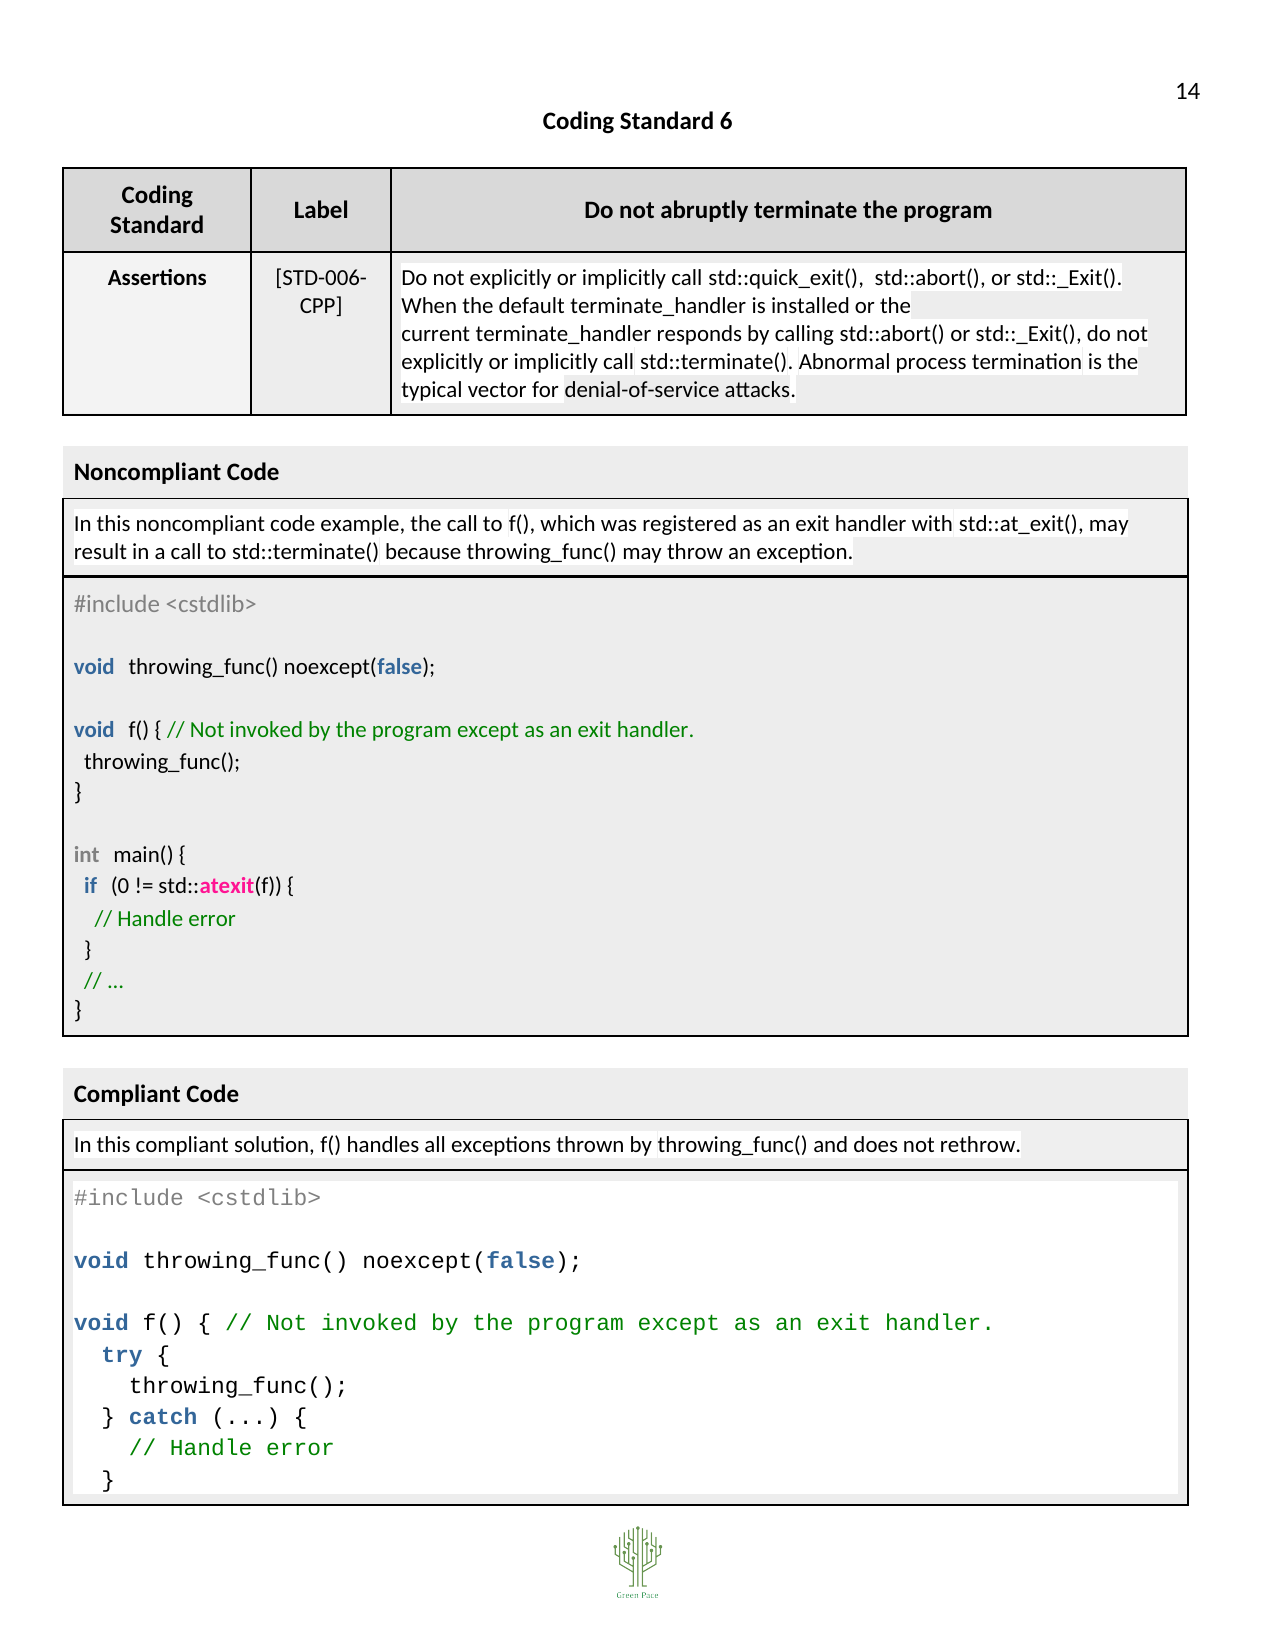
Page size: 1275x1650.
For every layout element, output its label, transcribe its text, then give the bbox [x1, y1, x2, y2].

table_header Noncompliant Code [63, 446, 1188, 497]
table_header Label [252, 169, 390, 251]
table_cell [STD-006-CPP] [252, 253, 390, 413]
table_cell Assertions [64, 253, 250, 413]
table_cell #include <cstdlib> void throwing_func() noexcept(false); void f() { // Not invoked by the program except as an exit handler. throwing_func(); } int main() { if (0 != std::atexit(f)) { // Handle error } // ... } [64, 578, 1187, 1035]
table_header Coding Standard [64, 169, 250, 251]
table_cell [64, 1171, 1187, 1504]
subtitle Coding Standard 6 [75, 106, 1200, 136]
table_header Compliant Code [63, 1068, 1188, 1119]
table_cell In this compliant solution, f() handles all exceptions thrown by throwing_func() and does not rethrow. [64, 1120, 1187, 1169]
table_cell Do not explicitly or implicitly call std::quick_exit(), std::abort(), or std::_Exit(). When the default terminate_handler is installed or the current terminate_handler responds by calling std::abort() or std::_Exit(), do not explicitly or implicitly call std::terminate(). Abnormal process termination is the typical vector for denial-of-service attacks. [392, 253, 1185, 413]
picture [605, 1521, 670, 1606]
table_header Do not abruptly terminate the program [392, 169, 1185, 251]
table_cell In this noncompliant code example, the call to f(), which was registered as an exit handler with std::at_exit(), may result in a call to std::terminate() because throwing_func() may throw an exception. [64, 499, 1187, 575]
